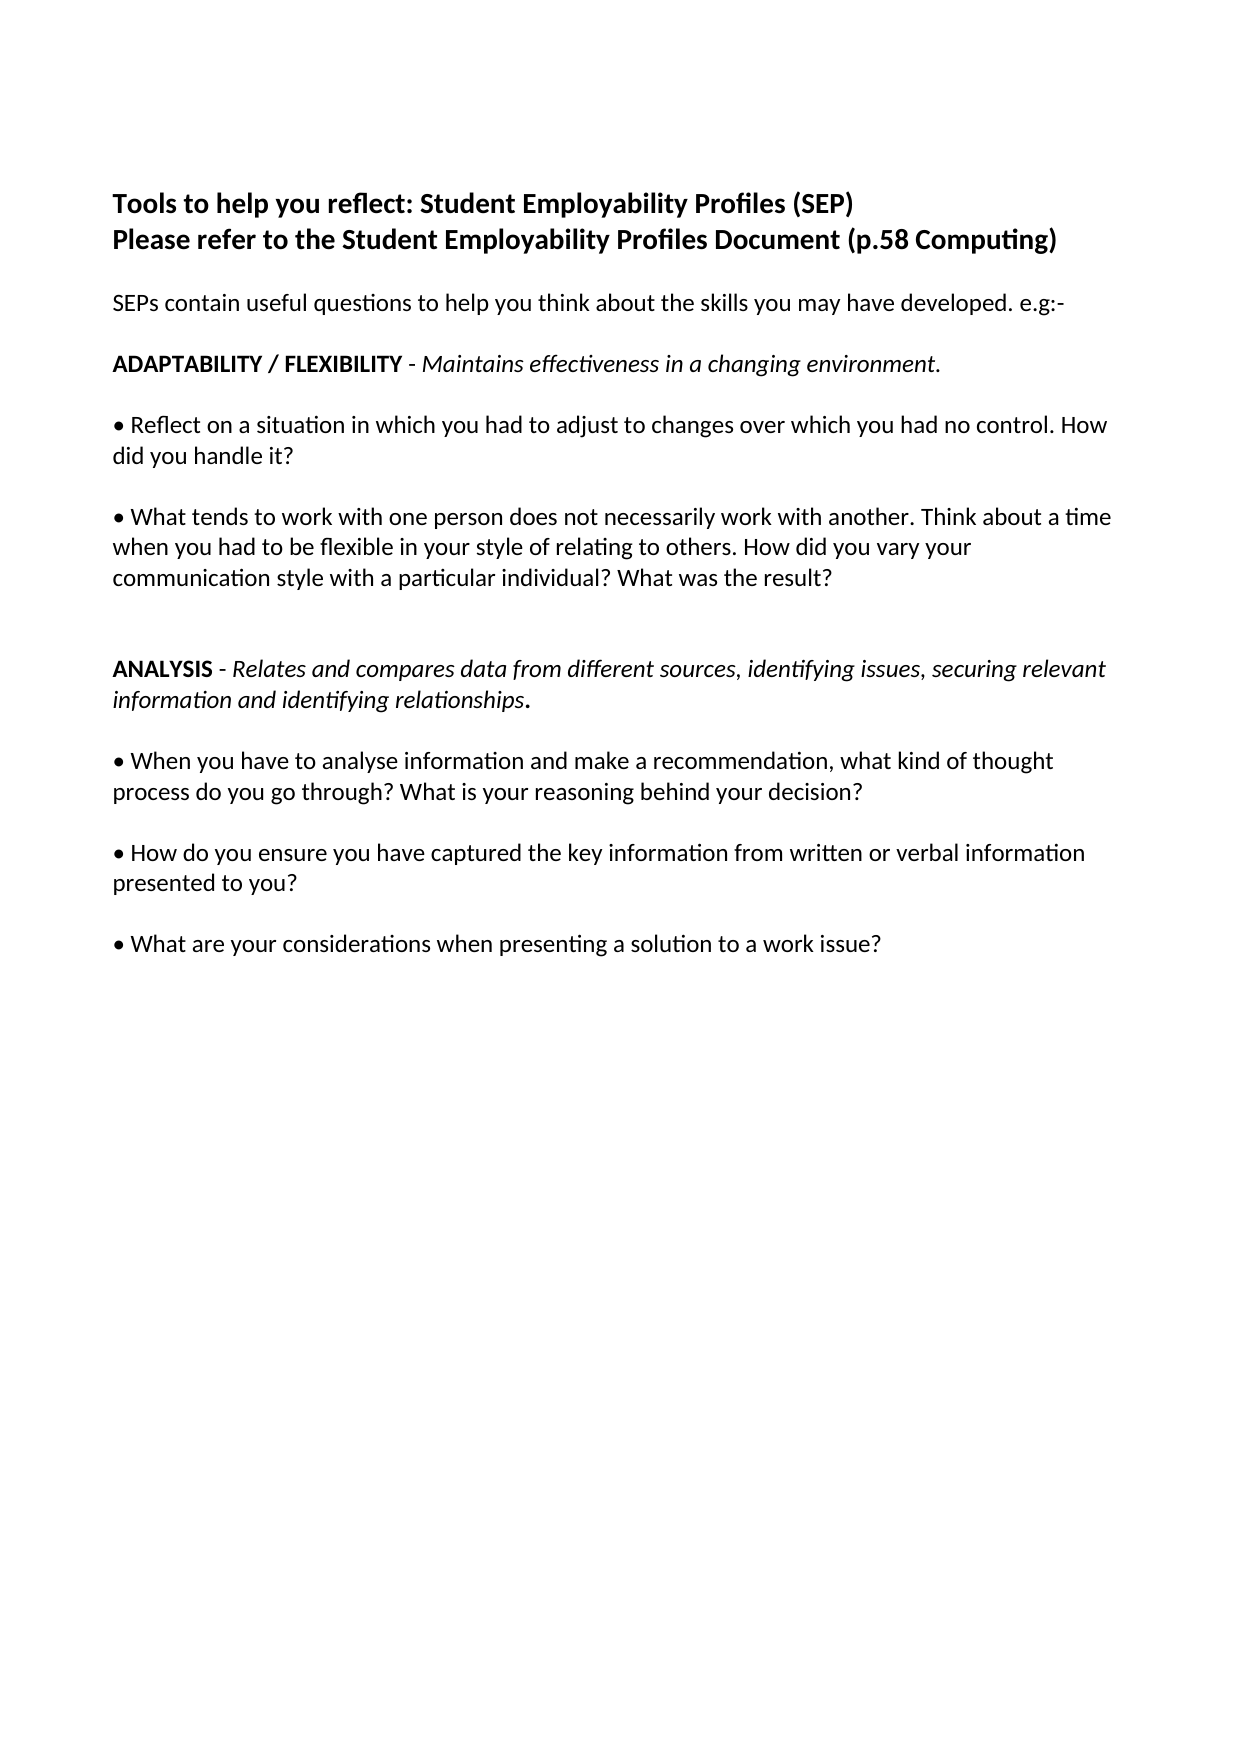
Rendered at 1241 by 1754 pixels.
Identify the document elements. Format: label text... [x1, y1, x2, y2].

text • How do you ensure you have captured the key information from written or verbal information presented to you? [112, 837, 1128, 898]
text Tools to help you reflect: Student Employability Profiles (SEP) [112, 186, 1128, 221]
text ANALYSIS - Relates and compares data from different sources, identifying issues, securing relevant information and identifying relationships. [112, 654, 1128, 715]
text Please refer to the Student Employability Profiles Document (p.58 Computing) [112, 221, 1128, 257]
text • When you have to analyse information and make a recommendation, what kind of thought process do you go through? What is your reasoning behind your decision? [112, 745, 1128, 806]
text ADAPTABILITY / FLEXIBILITY - Maintains effectiveness in a changing environment. [112, 348, 1128, 379]
text SEPs contain useful questions to help you think about the skills you may have developed. e.g:- [112, 287, 1128, 318]
text • Reflect on a situation in which you had to adjust to changes over which you had no control. How did you handle it? [112, 409, 1128, 471]
text • What are your considerations when presenting a solution to a work issue? [112, 928, 1128, 959]
text • What tends to work with one person does not necessarily work with another. Think about a time when you had to be flexible in your style of relating to others. How did you vary your communication style with a particular individual? What was the result? [112, 501, 1128, 593]
